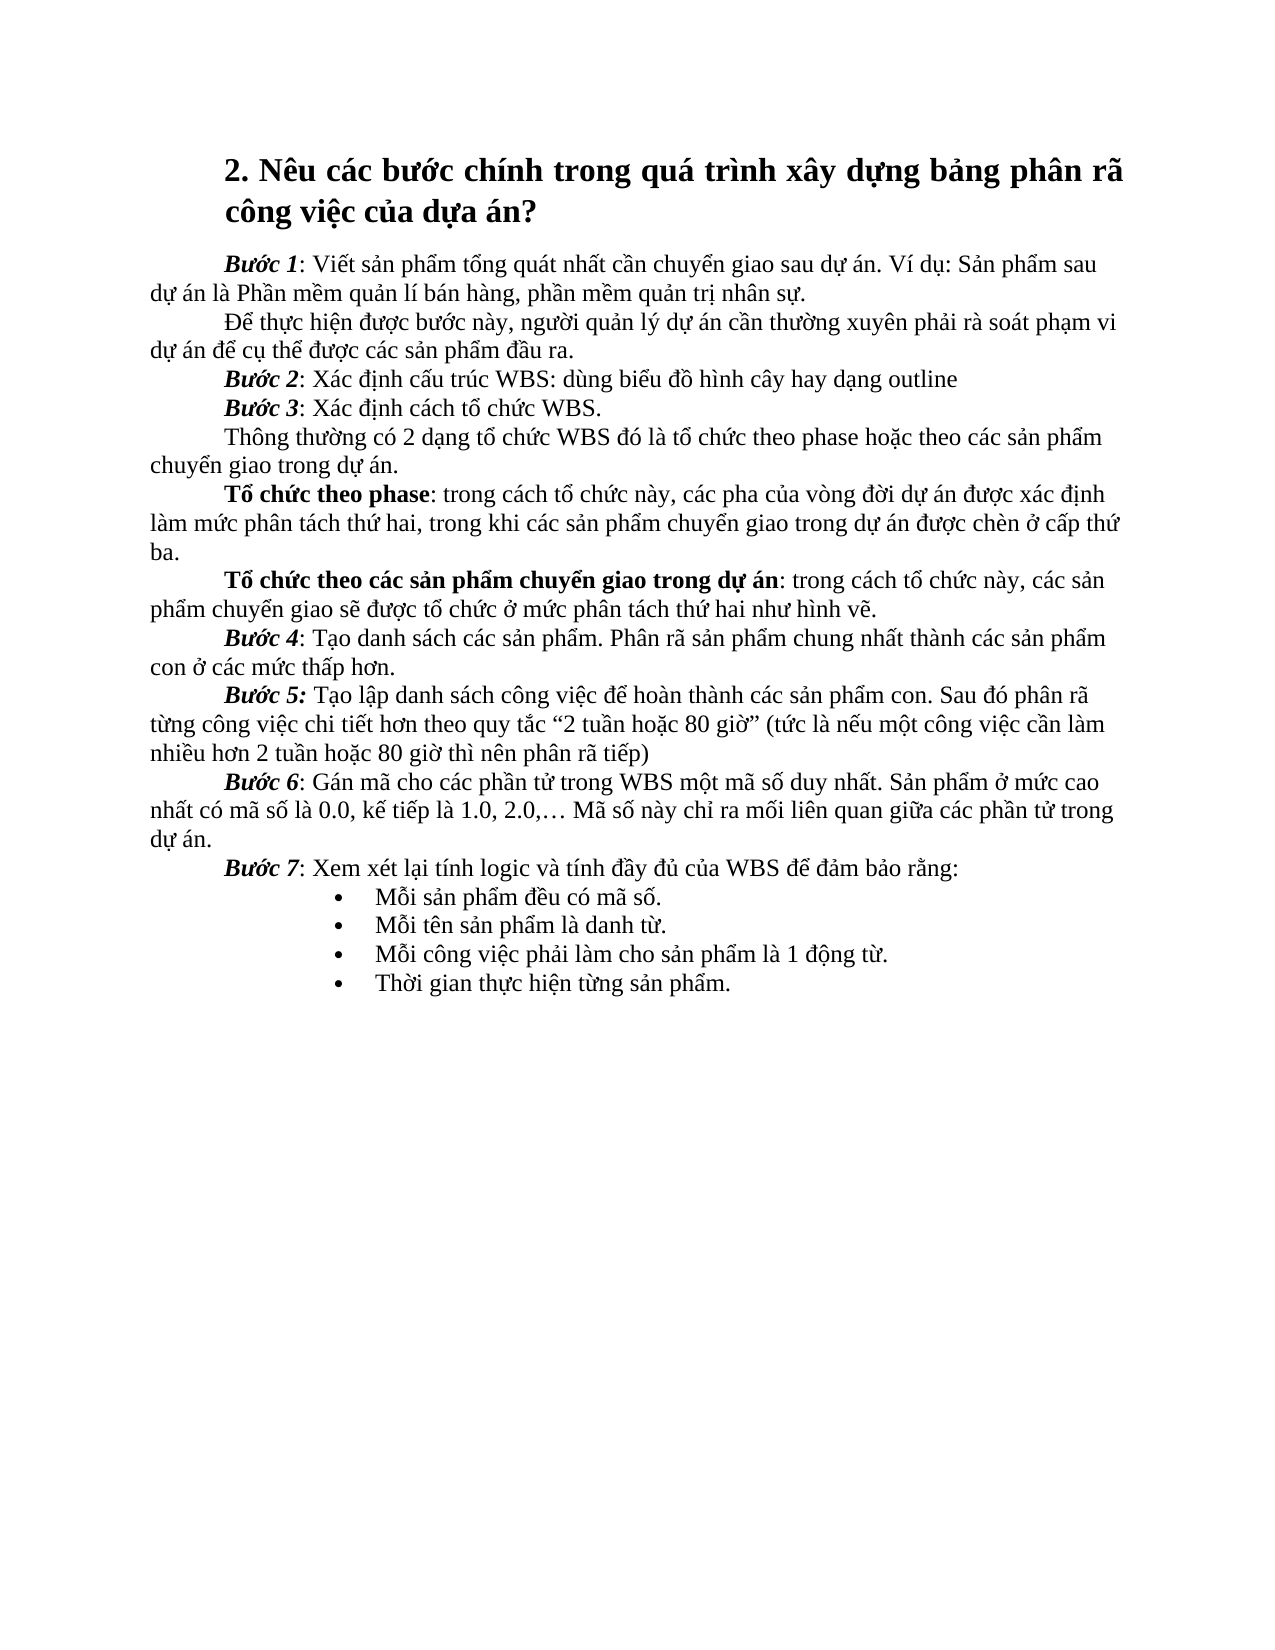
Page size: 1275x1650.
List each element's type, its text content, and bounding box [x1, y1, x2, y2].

text Thông thường có 2 dạng tổ chức WBS đó là tổ chức theo phase hoặc theo các sản phẩm chuyển giao trong dự án. [150, 422, 1125, 479]
list Mỗi tên sản phẩm là danh từ. [261, 911, 1125, 939]
text Để thực hiện được bước này, người quản lý dự án cần thường xuyên phải rà soát phạm vi dự án để cụ thể được các sản phẩm đầu ra. [150, 307, 1125, 364]
text Bước 5: Tạo lập danh sách công việc để hoàn thành các sản phẩm con. Sau đó phân rã từng công việc chi tiết hơn theo quy tắc “2 tuần hoặc 80 giờ” (tức là nếu một công việc cần làm nhiều hơn 2 tuần hoặc 80 giờ thì nên phân rã tiếp) [150, 681, 1125, 767]
text Bước 4: Tạo danh sách các sản phẩm. Phân rã sản phẩm chung nhất thành các sản phẩm con ở các mức thấp hơn. [150, 623, 1125, 681]
list Mỗi sản phẩm đều có mã số. [261, 882, 1125, 911]
text Bước 1: Viết sản phẩm tổng quát nhất cần chuyển giao sau dự án. Ví dụ: Sản phẩm sau dự án là Phần mềm quản lí bán hàng, phần mềm quản trị nhân sự. [150, 249, 1125, 307]
text 2. Nêu các bước chính trong quá trình xây dựng bảng phân rã công việc của dựa án? [224, 150, 1125, 230]
text Bước 3: Xác định cách tổ chức WBS. [150, 393, 1125, 422]
text Tổ chức theo các sản phẩm chuyển giao trong dự án: trong cách tổ chức này, các sản phẩm chuyển giao sẽ được tổ chức ở mức phân tách thứ hai như hình vẽ. [150, 566, 1125, 623]
text Tổ chức theo phase: trong cách tổ chức này, các pha của vòng đời dự án được xác định làm mức phân tách thứ hai, trong khi các sản phẩm chuyển giao trong dự án được chèn ở cấp thứ ba. [150, 479, 1125, 566]
list Thời gian thực hiện từng sản phẩm. [261, 968, 1125, 997]
text Bước 7: Xem xét lại tính logic và tính đầy đủ của WBS để đảm bảo rằng: [150, 853, 1125, 882]
text Bước 6: Gán mã cho các phần tử trong WBS một mã số duy nhất. Sản phẩm ở mức cao nhất có mã số là 0.0, kế tiếp là 1.0, 2.0,… Mã số này chỉ ra mối liên quan giữa các phần tử trong dự án. [150, 767, 1125, 853]
text Bước 2: Xác định cấu trúc WBS: dùng biểu đồ hình cây hay dạng outline [150, 364, 1125, 393]
list Mỗi công việc phải làm cho sản phẩm là 1 động từ. [261, 939, 1125, 968]
